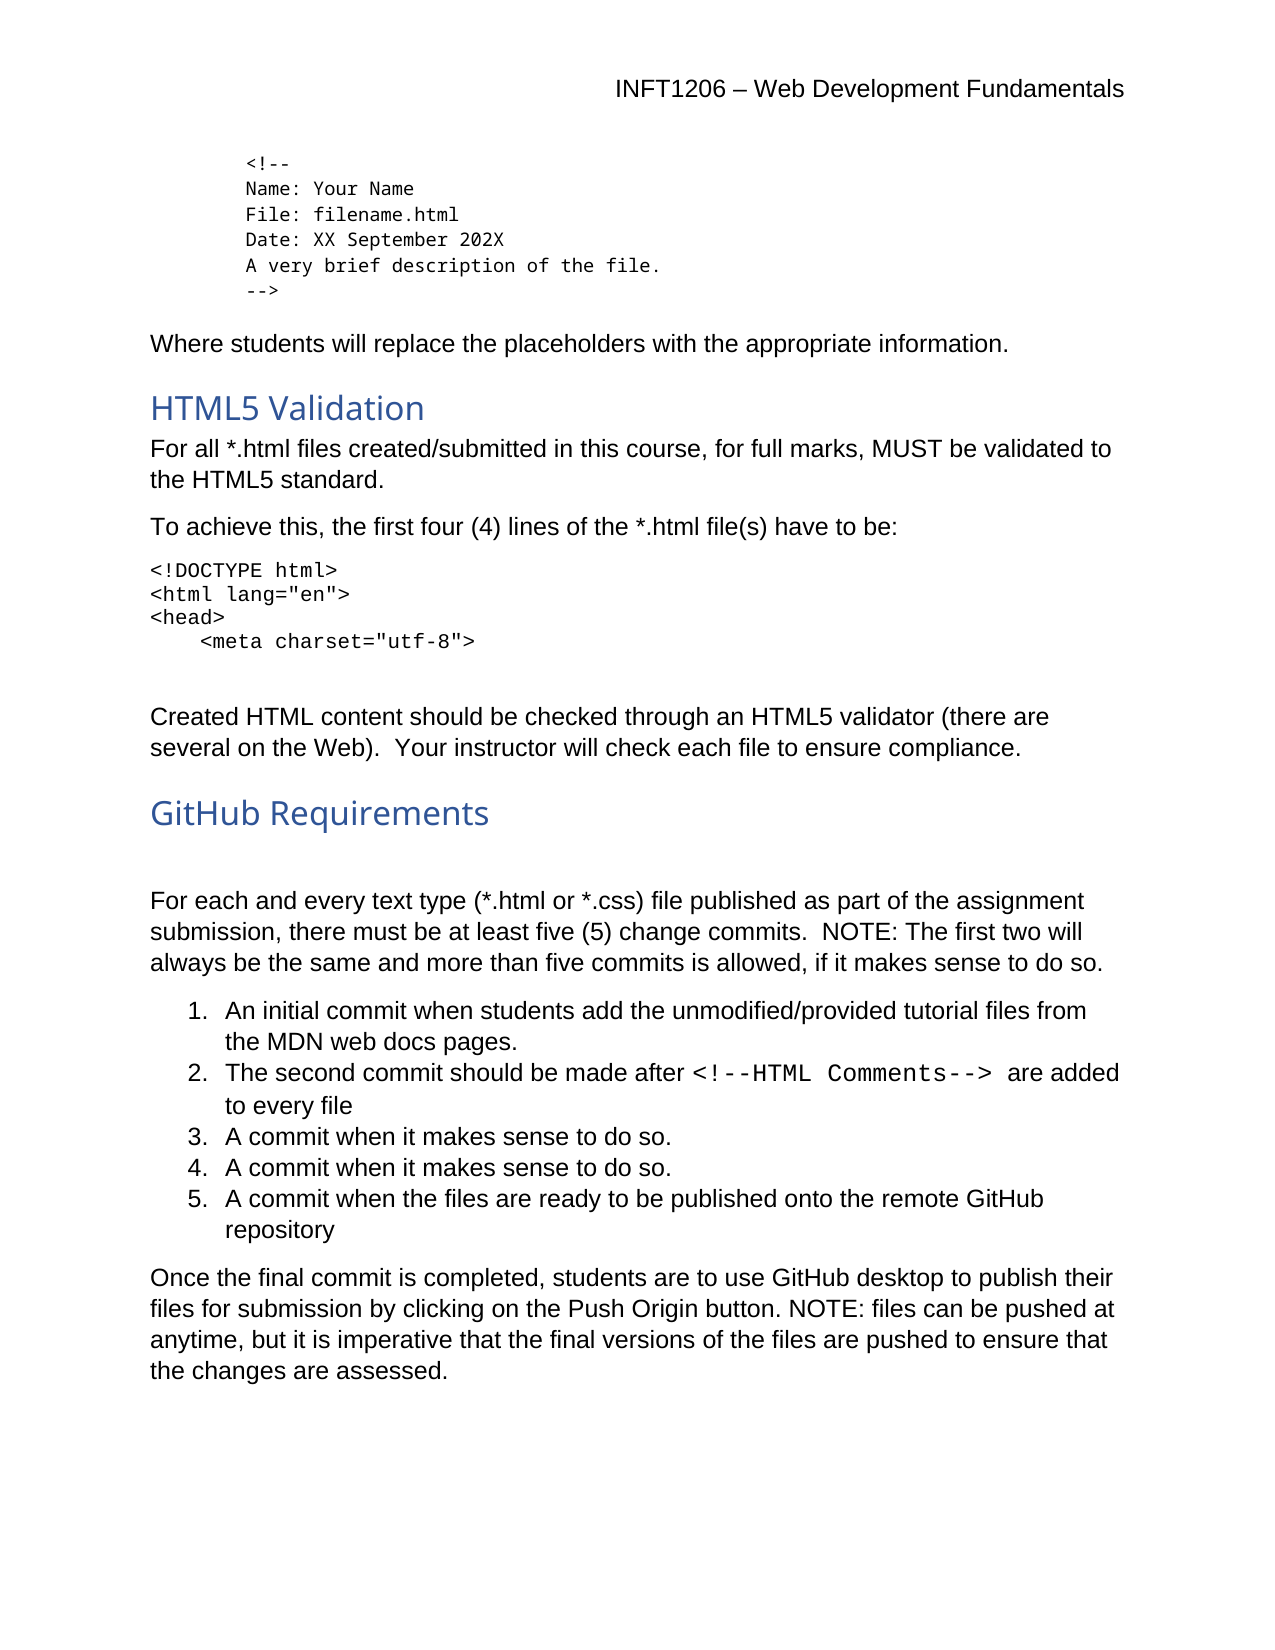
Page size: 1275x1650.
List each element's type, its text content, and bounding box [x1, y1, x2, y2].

text <!-- [150, 150, 1125, 176]
text A very brief description of the file. [150, 252, 1125, 278]
list A commit when it makes sense to do so. [187, 1122, 1125, 1151]
text Once the final commit is completed, students are to use GitHub desktop to publish their files for submission by clicking on the Push Origin button. NOTE: files can be pushed at anytime, but it is imperative that the final versions of the files are pushed to ensure that the changes are assessed. [150, 1263, 1125, 1385]
text For all *.html files created/submitted in this course, for full marks, MUST be validated to the HTML5 standard. [150, 434, 1125, 493]
text To achieve this, the first four (4) lines of the *.html file(s) have to be: [150, 512, 1125, 541]
text For each and every text type (*.html or *.css) file published as part of the assignment submission, there must be at least five (5) change commits. NOTE: The first two will always be the same and more than five commits is allowed, if it makes sense to do so. [150, 886, 1125, 977]
text --> [150, 278, 1125, 303]
text Name: Your Name [150, 176, 1125, 201]
list The second commit should be made after <!--HTML Comments--> are added to every file [187, 1058, 1125, 1120]
subtitle HTML5 Validation [150, 385, 1125, 430]
subtitle GitHub Requirements [150, 789, 1125, 835]
text Created HTML content should be checked through an HTML5 validator (there are several on the Web). Your instructor will check each file to ensure compliance. [150, 702, 1125, 762]
text <!DOCTYPE html> <html lang="en"> <head> <meta charset="utf-8"> [150, 560, 1125, 655]
text Where students will replace the placeholders with the appropriate information. [150, 329, 1125, 357]
list An initial commit when students add the unmodified/provided tutorial files from the MDN web docs pages. [187, 996, 1125, 1056]
list A commit when it makes sense to do so. [187, 1153, 1125, 1182]
text File: filename.html [150, 201, 1125, 227]
text Date: XX September 202X [150, 227, 1125, 252]
list A commit when the files are ready to be published onto the remote GitHub repository [187, 1184, 1125, 1244]
